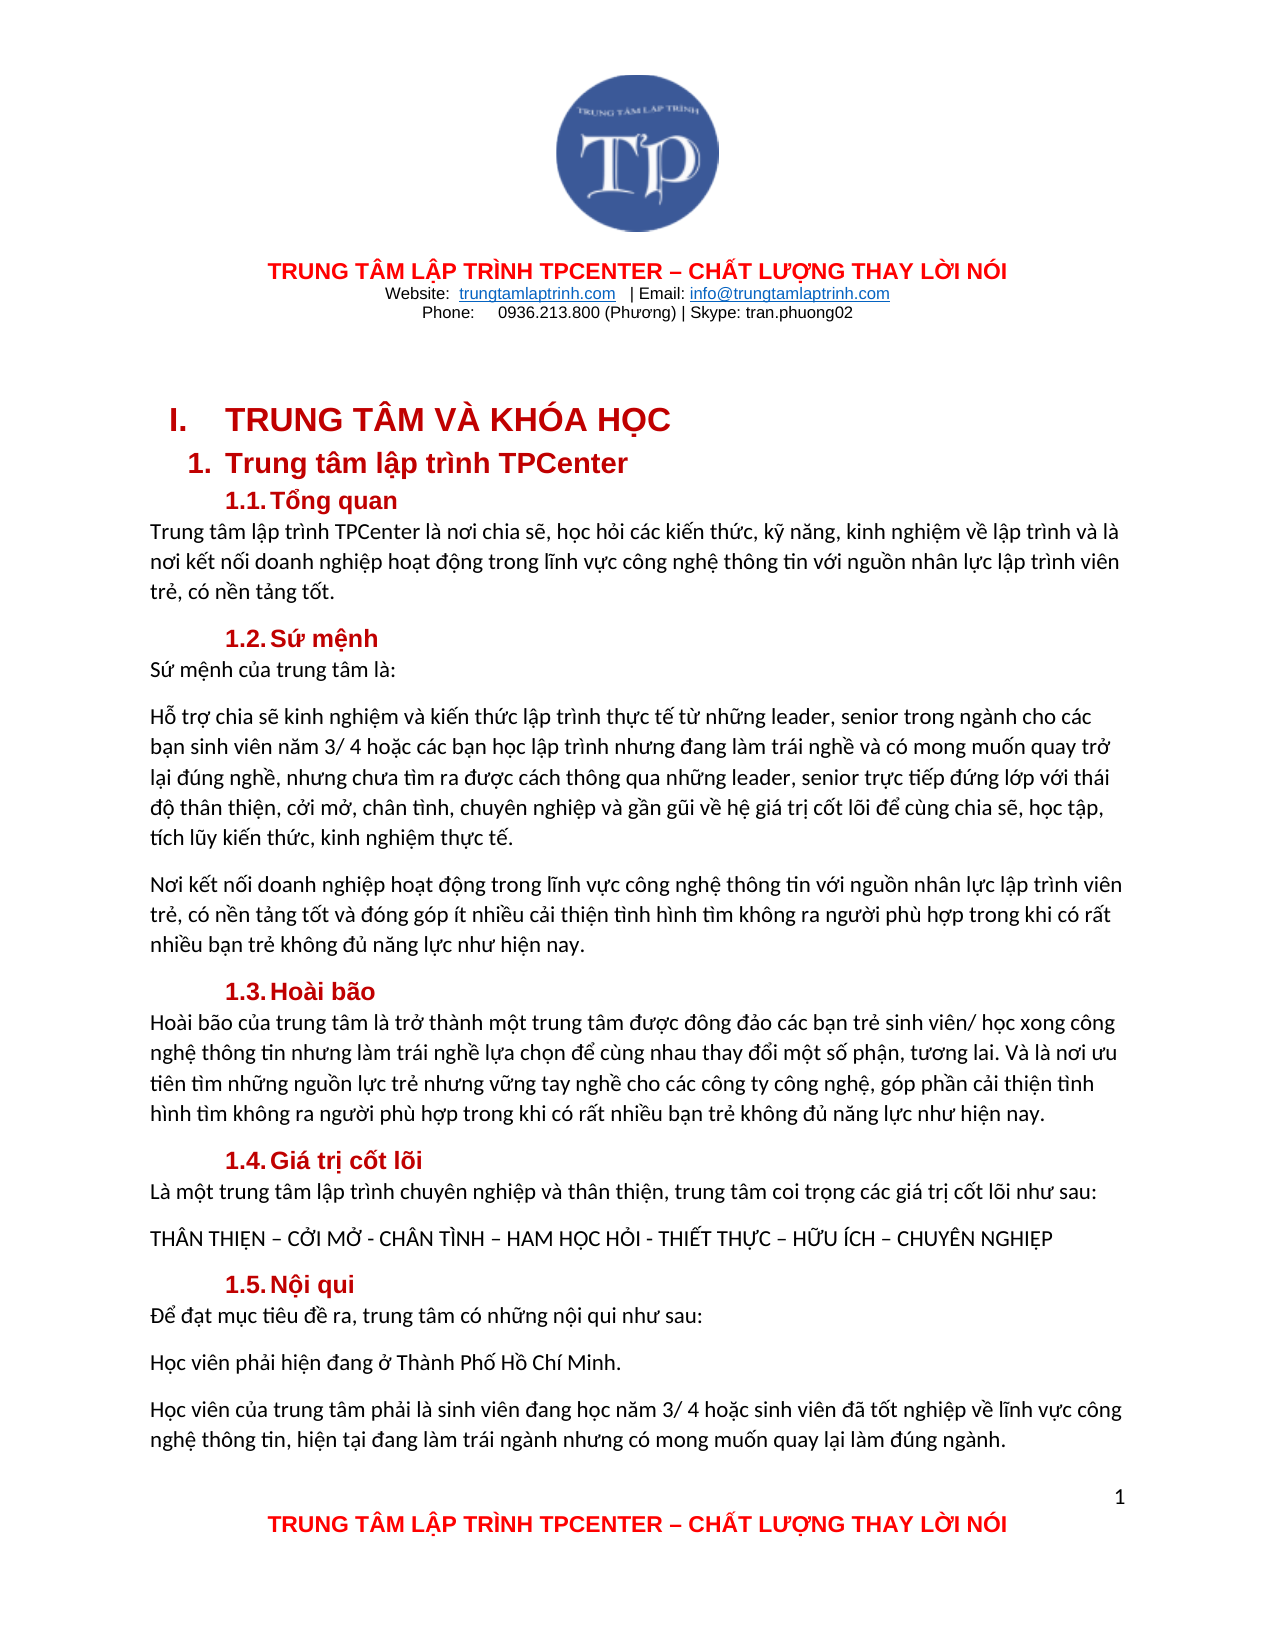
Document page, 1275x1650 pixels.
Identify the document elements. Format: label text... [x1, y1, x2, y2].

text Để đạt mục tiêu đề ra, trung tâm có những nội qui như sau: [150, 1302, 1125, 1329]
text Trung tâm lập trình TPCenter là nơi chia sẽ, học hỏi các kiến thức, kỹ năng, kinh nghiệm về lập trình và là nơi kết nối doanh nghiệp hoạt động trong lĩnh vực công nghệ thông tin với nguồn nhân lực lập trình viên trẻ, có nền tảng tốt. [150, 517, 1125, 605]
picture [556, 75, 719, 232]
text Nơi kết nối doanh nghiệp hoạt động trong lĩnh vực công nghệ thông tin với nguồn nhân lực lập trình viên trẻ, có nền tảng tốt và đóng góp ít nhiều cải thiện tình hình tìm không ra người phù hợp trong khi có rất nhiều bạn trẻ không đủ năng lực như hiện nay. [150, 870, 1125, 958]
subtitle Giá trị cốt lõi [225, 1146, 1125, 1174]
text Học viên phải hiện đang ở Thành Phố Hồ Chí Minh. [150, 1348, 1125, 1376]
text Hỗ trợ chia sẽ kinh nghiệm và kiến thức lập trình thực tế từ những leader, senior trong ngành cho các bạn sinh viên năm 3/ 4 hoặc các bạn học lập trình nhưng đang làm trái nghề và có mong muốn quay trở lại đúng nghề, nhưng chưa tìm ra được cách thông qua những leader, senior trực tiếp đứng lớp với thái độ thân thiện, cởi mở, chân tình, chuyên nghiệp và gần gũi về hệ giá trị cốt lõi để cùng chia sẽ, học tập, tích lũy kiến thức, kinh nghiệm thực tế. [150, 702, 1125, 851]
subtitle Trung tâm lập trình TPCenter [187, 446, 1125, 479]
subtitle Hoài bão [225, 977, 1125, 1006]
subtitle Nội qui [225, 1271, 1125, 1299]
text Hoài bão của trung tâm là trở thành một trung tâm được đông đảo các bạn trẻ sinh viên/ học xong công nghệ thông tin nhưng làm trái nghề lựa chọn để cùng nhau thay đổi một số phận, tương lai. Và là nơi ưu tiên tìm những nguồn lực trẻ nhưng vững tay nghề cho các công ty công nghệ, góp phần cải thiện tình hình tìm không ra người phù hợp trong khi có rất nhiều bạn trẻ không đủ năng lực như hiện nay. [150, 1008, 1125, 1127]
text Học viên của trung tâm phải là sinh viên đang học năm 3/ 4 hoặc sinh viên đã tốt nghiệp về lĩnh vực công nghệ thông tin, hiện tại đang làm trái ngành nhưng có mong muốn quay lại làm đúng ngành. [150, 1395, 1125, 1453]
subtitle Sứ mệnh [225, 624, 1125, 653]
subtitle Tổng quan [225, 486, 1125, 515]
text Sứ mệnh của trung tâm là: [150, 655, 1125, 683]
text Là một trung tâm lập trình chuyên nghiệp và thân thiện, trung tâm coi trọng các giá trị cốt lõi như sau: [150, 1177, 1125, 1205]
text THÂN THIỆN – CỞI MỞ - CHÂN TÌNH – HAM HỌC HỎI - THIẾT THỰC – HỮU ÍCH – CHUYÊN NGHIỆP [150, 1224, 1125, 1252]
subtitle TRUNG TÂM VÀ KHÓA HỌC [187, 400, 1125, 438]
